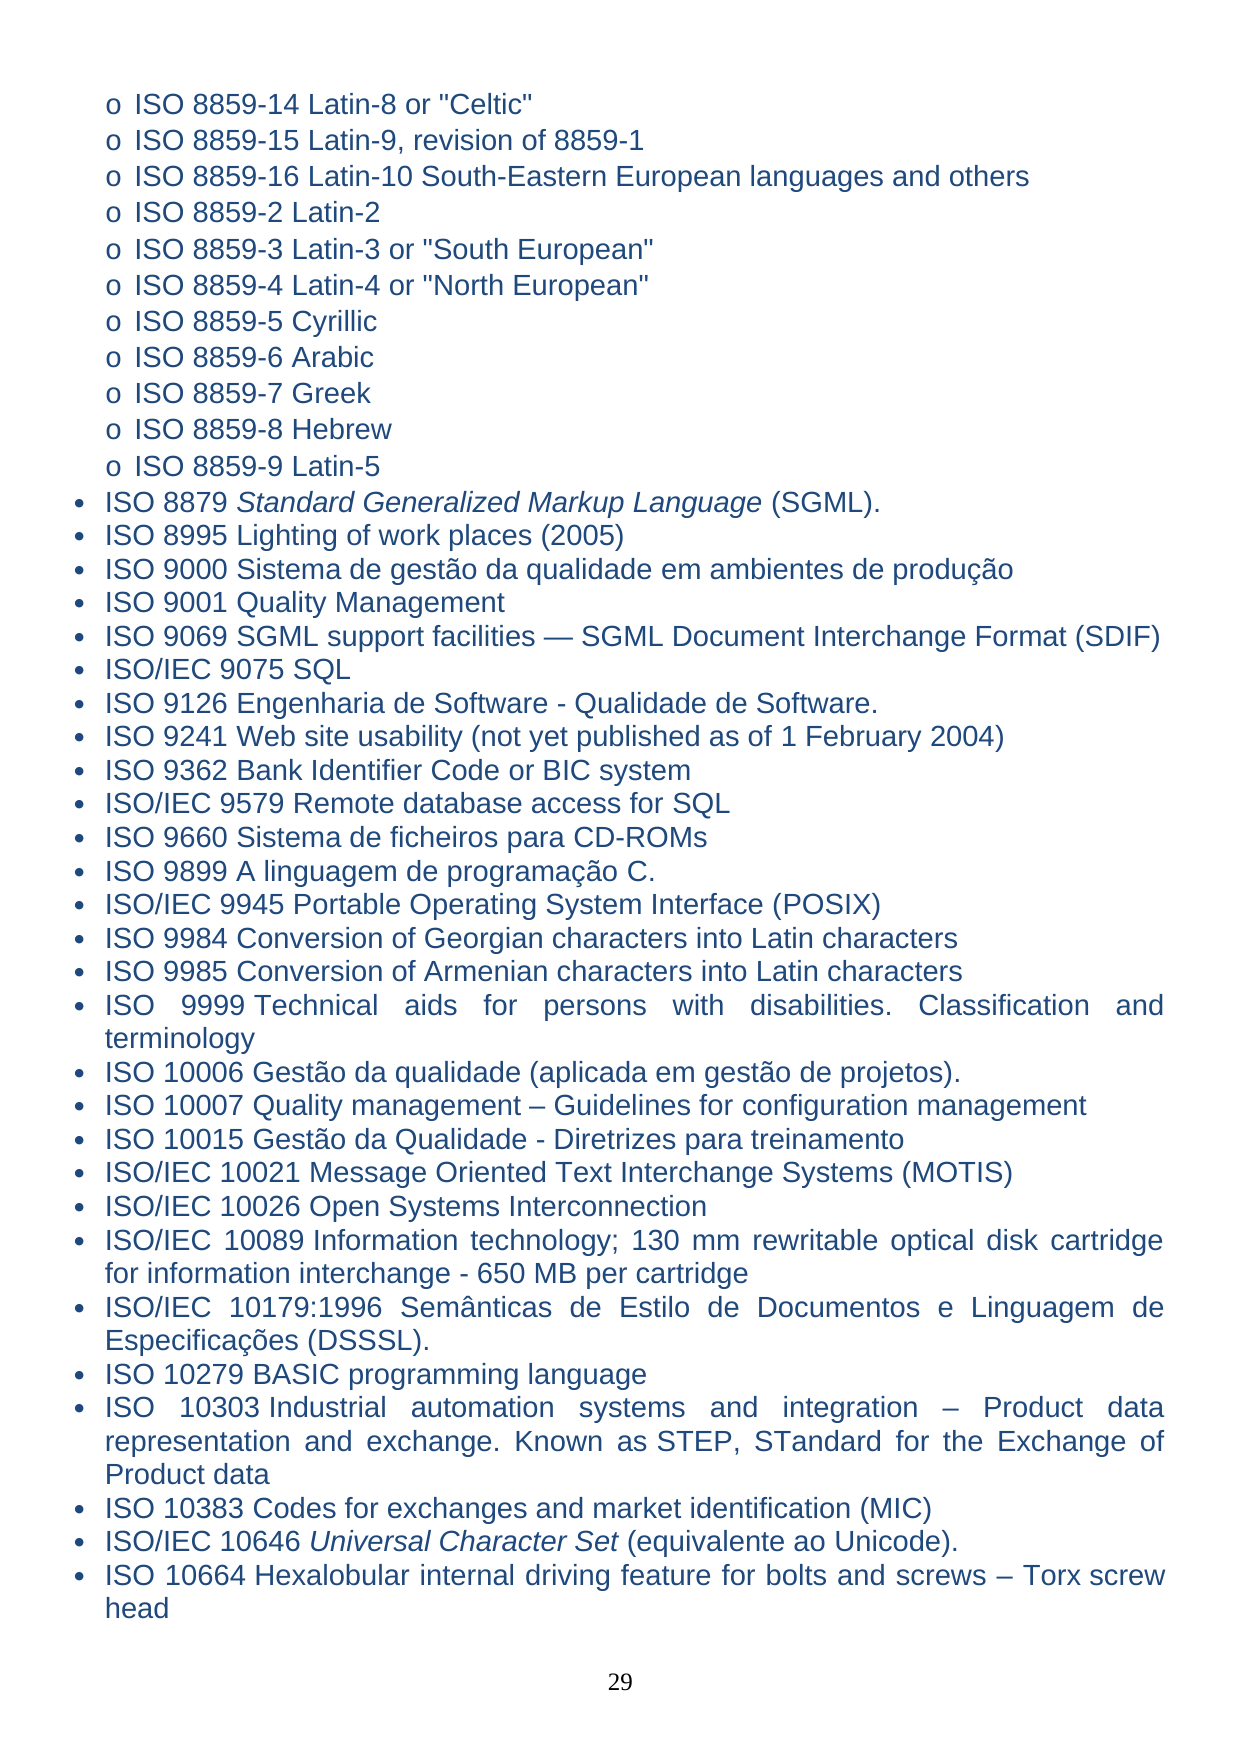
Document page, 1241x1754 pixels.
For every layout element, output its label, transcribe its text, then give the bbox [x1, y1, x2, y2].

list ISO 9000 Sistema de gestão da qualidade em ambientes de produção [75, 552, 1165, 585]
list ISO 10664 Hexalobular internal driving feature for bolts and screws – Torx screw head [75, 1558, 1165, 1625]
list ISO 9362 Bank Identifier Code or BIC system [75, 753, 1165, 787]
list ISO 10279 BASIC programming language [75, 1357, 1165, 1390]
list ISO/IEC 10089 Information technology; 130 mm rewritable optical disk cartridge for information interchange - 650 MB per cartridge [75, 1223, 1165, 1290]
list ISO 10383 Codes for exchanges and market identification (MIC) [75, 1491, 1165, 1524]
list ISO 8859-8 Hebrew [104, 412, 1165, 448]
list ISO 9985 Conversion of Armenian characters into Latin characters [75, 954, 1165, 988]
list ISO 9999 Technical aids for persons with disabilities. Classification and terminology [75, 988, 1165, 1055]
list ISO 8859-5 Cyrillic [104, 304, 1165, 340]
list ISO/IEC 10026 Open Systems Interconnection [75, 1189, 1165, 1223]
list ISO/IEC 9579 Remote database access for SQL [75, 787, 1165, 820]
list ISO/IEC 10021 Message Oriented Text Interchange Systems (MOTIS) [75, 1156, 1165, 1189]
list ISO 10006 Gestão da qualidade (aplicada em gestão de projetos). [75, 1055, 1165, 1088]
list ISO 8859-3 Latin-3 or "South European" [104, 232, 1165, 268]
list ISO 9984 Conversion of Georgian characters into Latin characters [75, 921, 1165, 954]
list ISO 10007 Quality management – Guidelines for configuration management [75, 1088, 1165, 1122]
list ISO 9001 Quality Management [75, 585, 1165, 619]
list ISO 9899 A linguagem de programação C. [75, 854, 1165, 887]
list ISO 8879 Standard Generalized Markup Language (SGML). [75, 485, 1165, 518]
list ISO/IEC 9075 SQL [75, 652, 1165, 686]
list ISO 8995 Lighting of work places (2005) [75, 518, 1165, 552]
list ISO 8859-14 Latin-8 or "Celtic" [104, 87, 1165, 123]
list ISO/IEC 9945 Portable Operating System Interface (POSIX) [75, 887, 1165, 921]
list ISO 8859-16 Latin-10 South-Eastern European languages and others [104, 159, 1165, 196]
list ISO 8859-9 Latin-5 [104, 448, 1165, 485]
list ISO/IEC 10179:1996 Semânticas de Estilo de Documentos e Linguagem de Especificações (DSSSL). [75, 1290, 1165, 1357]
list ISO 9069 SGML support facilities — SGML Document Interchange Format (SDIF) [75, 619, 1165, 652]
list ISO 9241 Web site usability (not yet published as of 1 February 2004) [75, 719, 1165, 753]
list ISO 8859-6 Arabic [104, 340, 1165, 376]
list ISO 10015 Gestão da Qualidade - Diretrizes para treinamento [75, 1122, 1165, 1156]
list ISO 9660 Sistema de ficheiros para CD-ROMs [75, 820, 1165, 854]
list ISO 8859-4 Latin-4 or "North European" [104, 268, 1165, 304]
list ISO 8859-7 Greek [104, 376, 1165, 412]
list ISO 8859-2 Latin-2 [104, 196, 1165, 232]
list ISO 9126 Engenharia de Software - Qualidade de Software. [75, 686, 1165, 719]
list ISO 8859-15 Latin-9, revision of 8859-1 [104, 123, 1165, 159]
list ISO 10303 Industrial automation systems and integration – Product data representation and exchange. Known as STEP, STandard for the Exchange of Product data [75, 1390, 1165, 1491]
list ISO/IEC 10646 Universal Character Set (equivalente ao Unicode). [75, 1524, 1165, 1558]
